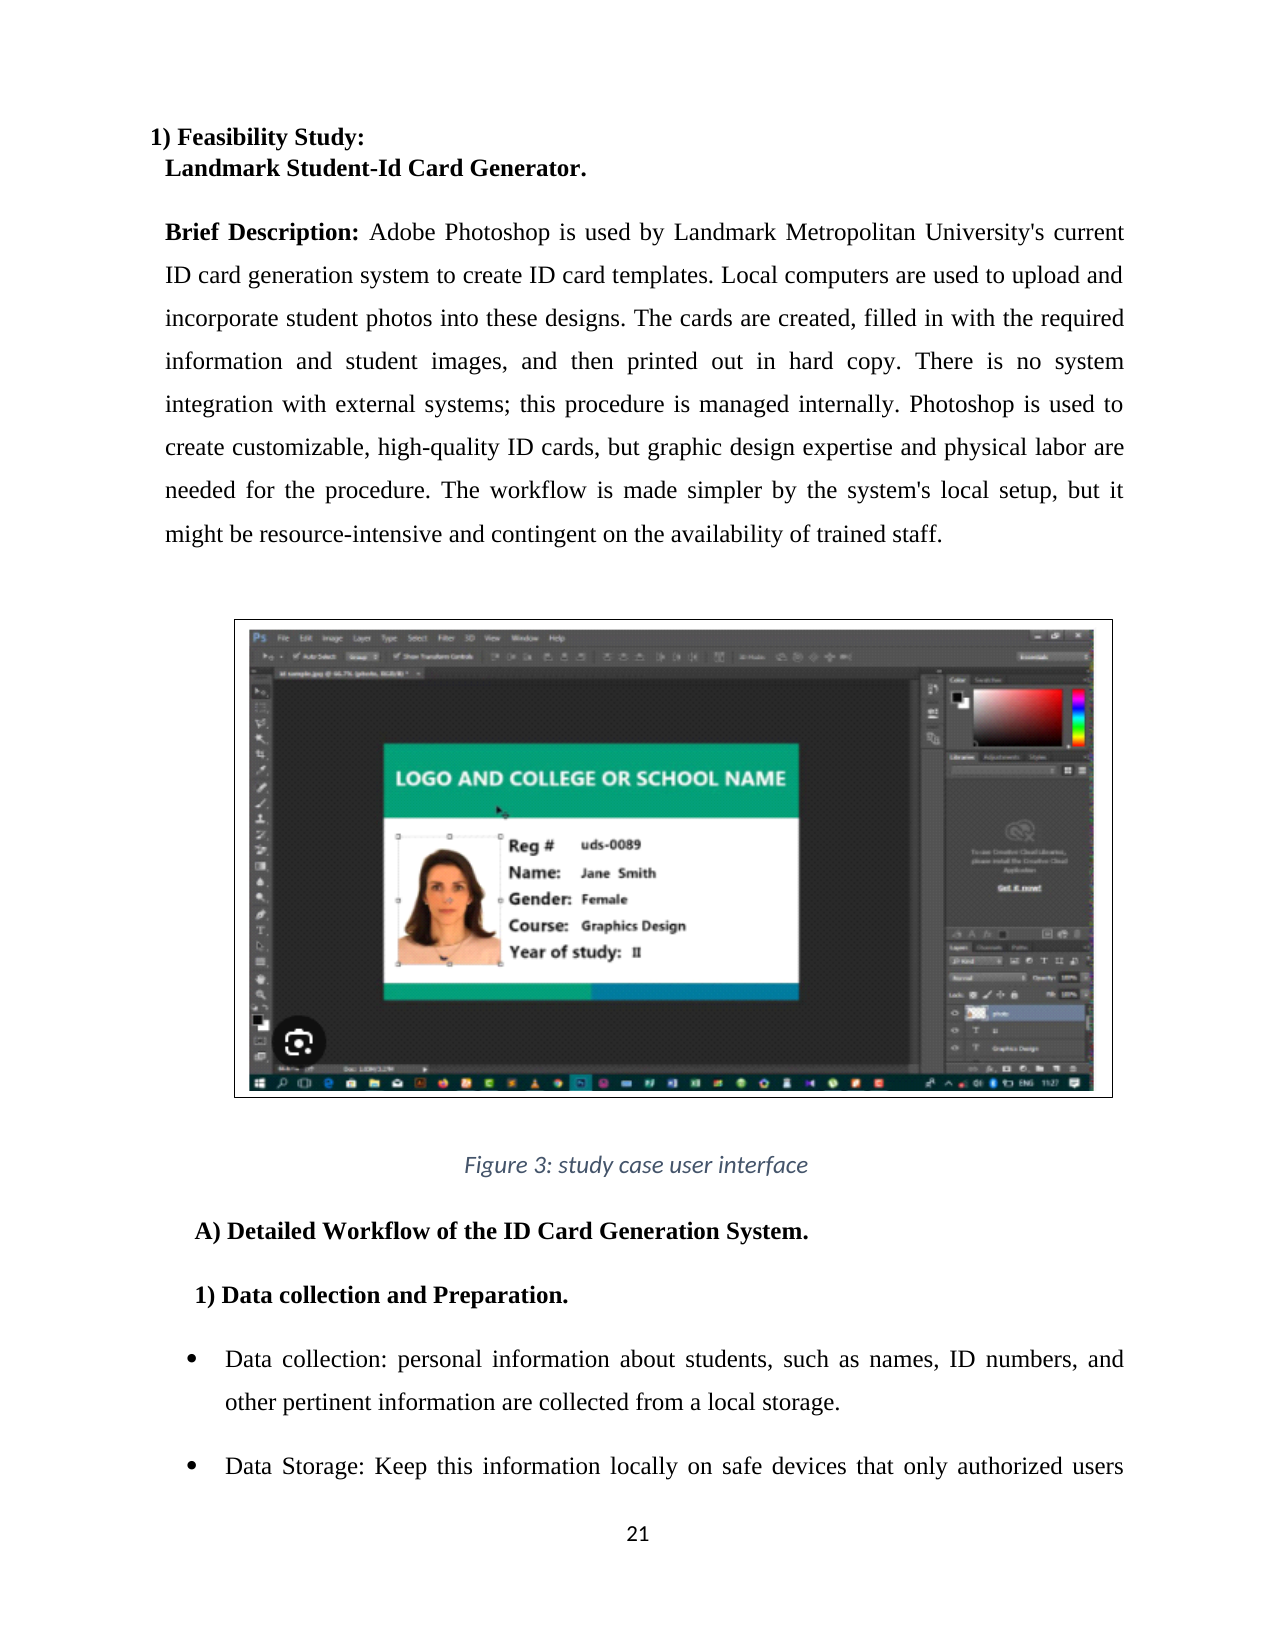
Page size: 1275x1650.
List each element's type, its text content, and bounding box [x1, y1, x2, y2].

picture [249, 627, 1097, 1091]
subtitle 1) Feasibility Study: [150, 122, 1125, 151]
text 1) Data collection and Preparation. [150, 1280, 1125, 1309]
text Landmark Student-Id Card Generator. [165, 153, 1125, 182]
picture [325, 1079, 332, 1091]
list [187, 1451, 1125, 1480]
text Figure 3: study case user interface [150, 1149, 1125, 1180]
text A) Detailed Workflow of the ID Card Generation System. [150, 1216, 1125, 1245]
list Data collection: personal information about students, such as names, ID numbers, and other pertinent information are collected from a local storage. [187, 1344, 1125, 1416]
text Brief Description: Adobe Photoshop is used by Landmark Metropolitan University's current ID card generation system to create ID card templates. Local computers are used to upload and incorporate student photos into these designs. The cards are created, filled in with the required information and student images, and then printed out in hard copy. There is no system integration with external systems; this procedure is managed internally. Photoshop is used to create customizable, high-quality ID cards, but graphic design expertise and physical labor are needed for the procedure. The workflow is made simpler by the system's local setup, but it might be resource-intensive and contingent on the availability of trained staff. [165, 217, 1125, 547]
